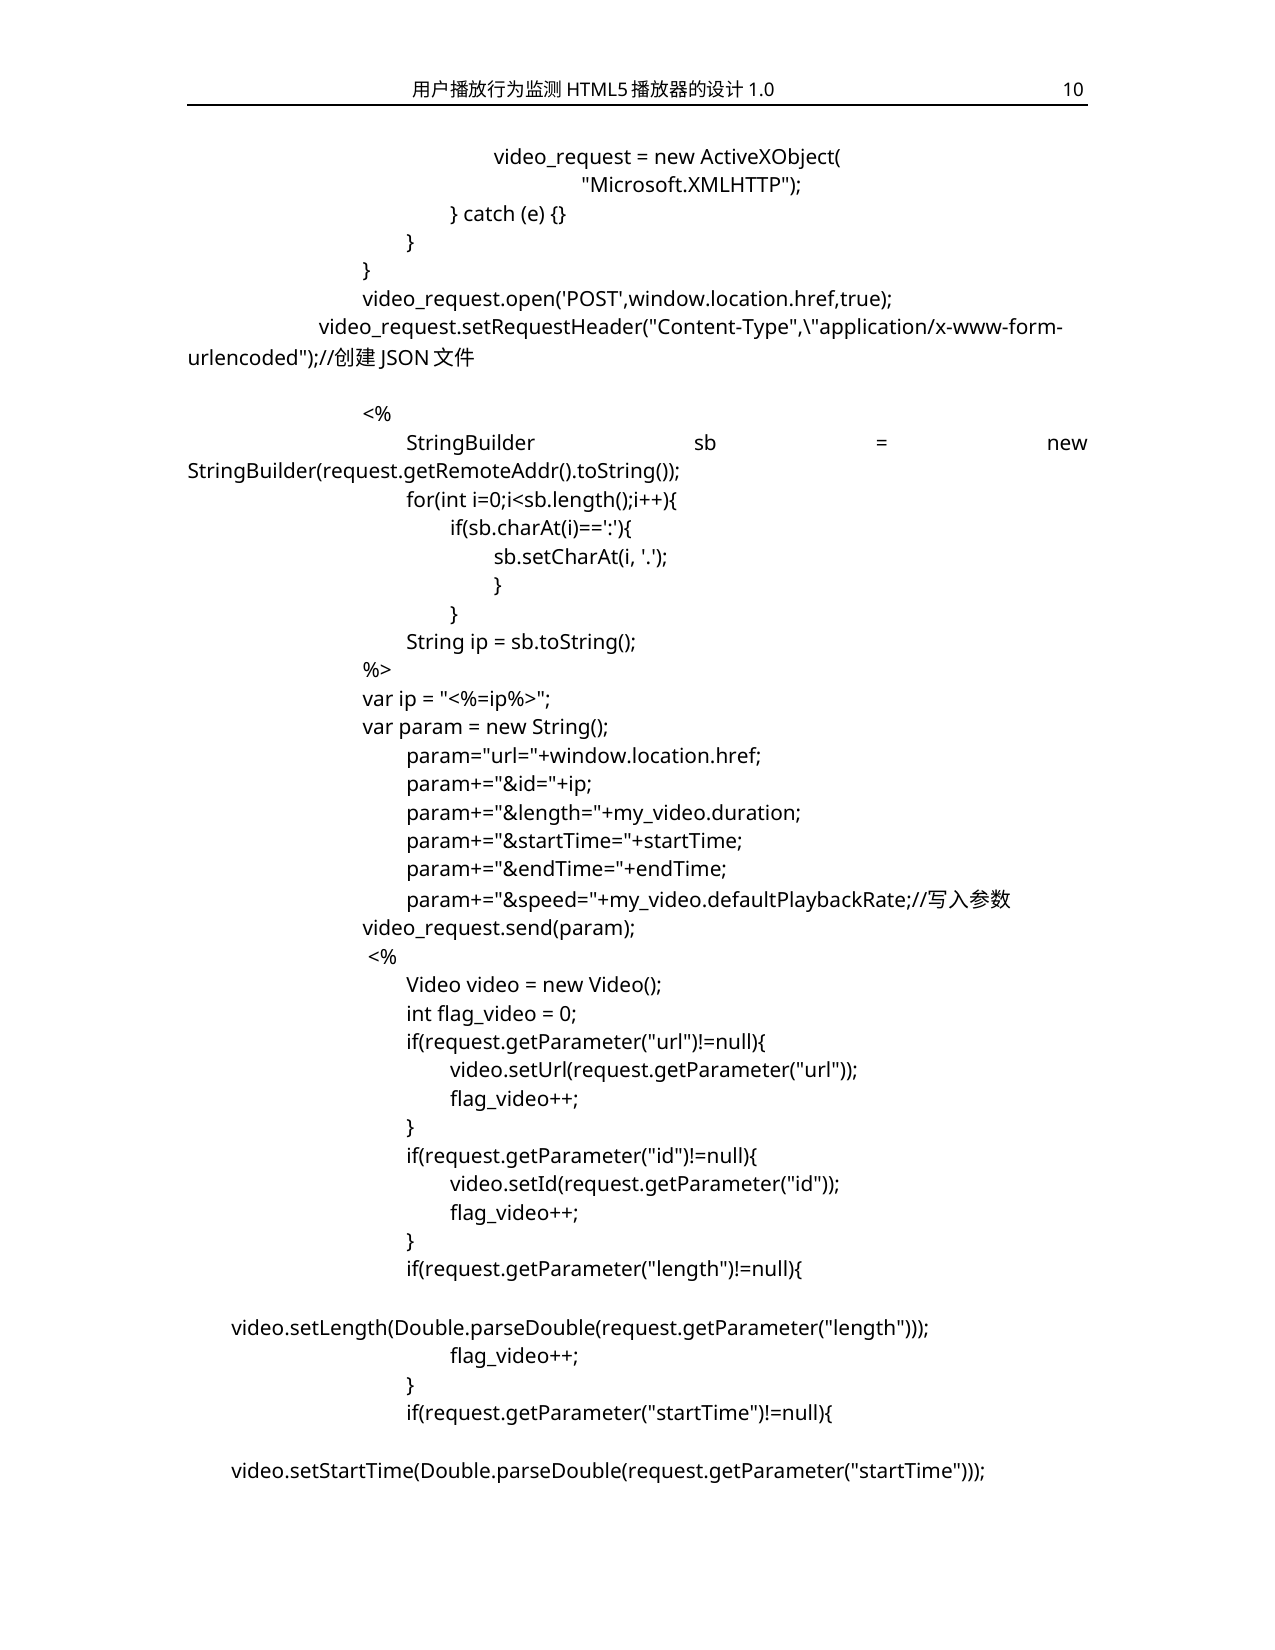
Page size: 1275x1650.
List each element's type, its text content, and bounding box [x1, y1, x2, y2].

text video_request = new ActiveXObject( [187, 142, 1088, 170]
text if(request.getParameter("length")!=null){ [187, 1254, 1088, 1283]
text video_request.send(param); [187, 913, 1088, 942]
text param+="&startTime="+startTime; [187, 826, 1088, 854]
text if(sb.charAt(i)==':'){ [187, 513, 1088, 542]
text video.setStartTime(Double.parseDouble(request.getParameter("startTime"))); [187, 1427, 1088, 1485]
text } catch (e) {} [187, 199, 1088, 227]
text int flag_video = 0; [187, 999, 1088, 1027]
text Video video = new Video(); [187, 970, 1088, 999]
text flag_video++; [187, 1341, 1088, 1370]
text param+="&endTime="+endTime; [187, 854, 1088, 883]
text var param = new String(); [187, 712, 1088, 741]
text if(request.getParameter("url")!=null){ [187, 1027, 1088, 1056]
text "Microsoft.XMLHTTP"); [187, 170, 1088, 199]
text video.setUrl(request.getParameter("url")); [187, 1056, 1088, 1084]
text param+="&speed="+my_video.defaultPlaybackRate;//写入参数 [187, 883, 1088, 913]
text } [187, 227, 1088, 256]
text <% [187, 399, 1088, 428]
text } [187, 1370, 1088, 1398]
text if(request.getParameter("startTime")!=null){ [187, 1398, 1088, 1427]
text var ip = "<%=ip%>"; [187, 684, 1088, 712]
text param+="&length="+my_video.duration; [187, 798, 1088, 826]
text param="url="+window.location.href; [187, 741, 1088, 769]
text video_request.setRequestHeader("Content-Type",\"application/x-www-form-urlencoded");//创建JSON文件 [187, 312, 1088, 371]
text sb.setCharAt(i, '.'); [187, 542, 1088, 570]
text <% [187, 942, 1088, 970]
text video.setId(request.getParameter("id")); [187, 1169, 1088, 1198]
text } [187, 256, 1088, 284]
text StringBuilder sb = new StringBuilder(request.getRemoteAddr().toString()); [187, 428, 1088, 485]
text } [187, 1112, 1088, 1141]
text param+="&id="+ip; [187, 769, 1088, 798]
text video.setLength(Double.parseDouble(request.getParameter("length"))); [187, 1283, 1088, 1341]
text if(request.getParameter("id")!=null){ [187, 1141, 1088, 1169]
text video_request.open('POST',window.location.href,true); [187, 284, 1088, 312]
text } [187, 570, 1088, 599]
text flag_video++; [187, 1084, 1088, 1112]
text } [187, 1226, 1088, 1254]
text for(int i=0;i<sb.length();i++){ [187, 485, 1088, 513]
text %> [187, 656, 1088, 684]
text flag_video++; [187, 1198, 1088, 1226]
text } [187, 599, 1088, 627]
text String ip = sb.toString(); [187, 627, 1088, 656]
